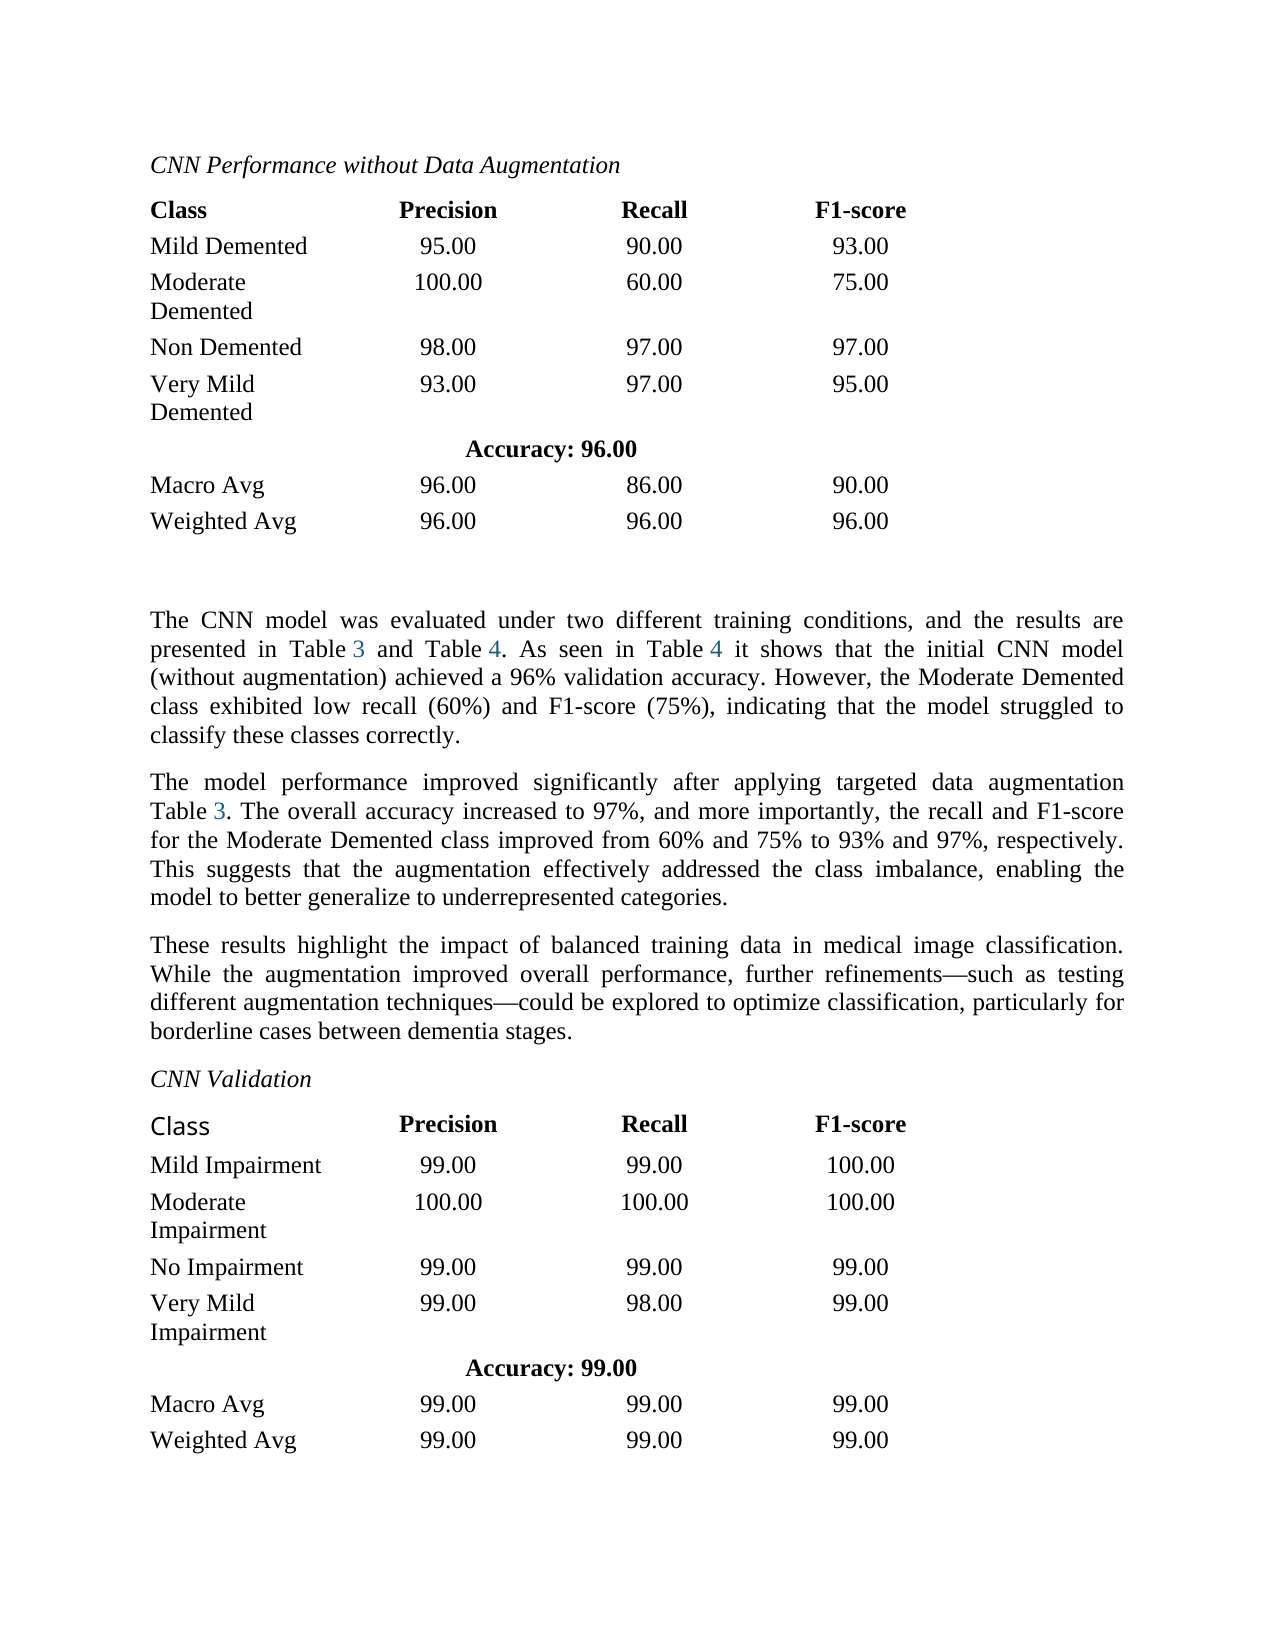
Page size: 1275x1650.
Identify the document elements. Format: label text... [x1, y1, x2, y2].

table_cell Accuracy: 96.00 [139, 430, 964, 466]
text CNN Performance without Data Augmentation [150, 150, 1125, 179]
table_cell Moderate Demented [139, 264, 345, 329]
table_header F1-score [758, 191, 964, 227]
table_cell Very Mild Demented [139, 365, 345, 430]
table_cell 100.00 [345, 264, 551, 329]
table_cell 98.00 [345, 329, 551, 365]
table_cell Mild Demented [139, 228, 345, 264]
table_cell 60.00 [551, 264, 757, 329]
table_cell 97.00 [551, 329, 757, 365]
table_cell 96.00 [551, 503, 757, 539]
table_cell 95.00 [758, 365, 964, 430]
table_cell Non Demented [139, 329, 345, 365]
table_header Class [139, 191, 345, 227]
text CNN Validation [150, 1064, 1125, 1092]
table_cell 90.00 [758, 466, 964, 502]
table_cell 86.00 [551, 466, 757, 502]
table_cell 93.00 [345, 365, 551, 430]
table_header Precision [345, 191, 551, 227]
text These results highlight the impact of balanced training data in medical image classification. While the augmentation improved overall performance, further refinements—such as testing different augmentation techniques—could be explored to optimize classification, particularly for borderline cases between dementia stages. [150, 930, 1125, 1045]
table_cell 93.00 [758, 228, 964, 264]
table_cell 90.00 [551, 228, 757, 264]
table_cell 97.00 [758, 329, 964, 365]
table_cell Weighted Avg [139, 503, 345, 539]
table_cell Macro Avg [139, 466, 345, 502]
table_cell 95.00 [345, 228, 551, 264]
table_cell 75.00 [758, 264, 964, 329]
table_cell 96.00 [345, 466, 551, 502]
text The CNN model was evaluated under two different training conditions, and the results are presented in Table 3 and Table 4. As seen in Table 4 it shows that the initial CNN model (without augmentation) achieved a 96% validation accuracy. However, the Moderate Demented class exhibited low recall (60%) and F1-score (75%), indicating that the model struggled to classify these classes correctly. [150, 605, 1125, 749]
table_cell 97.00 [551, 365, 757, 430]
table_cell 96.00 [345, 503, 551, 539]
table_header Recall [551, 191, 757, 227]
table_cell 96.00 [758, 503, 964, 539]
text The model performance improved significantly after applying targeted data augmentation Table 3. The overall accuracy increased to 97%, and more importantly, the recall and F1-score for the Moderate Demented class improved from 60% and 75% to 93% and 97%, respectively. This suggests that the augmentation effectively addressed the class imbalance, enabling the model to better generalize to underrepresented categories. [150, 767, 1125, 911]
